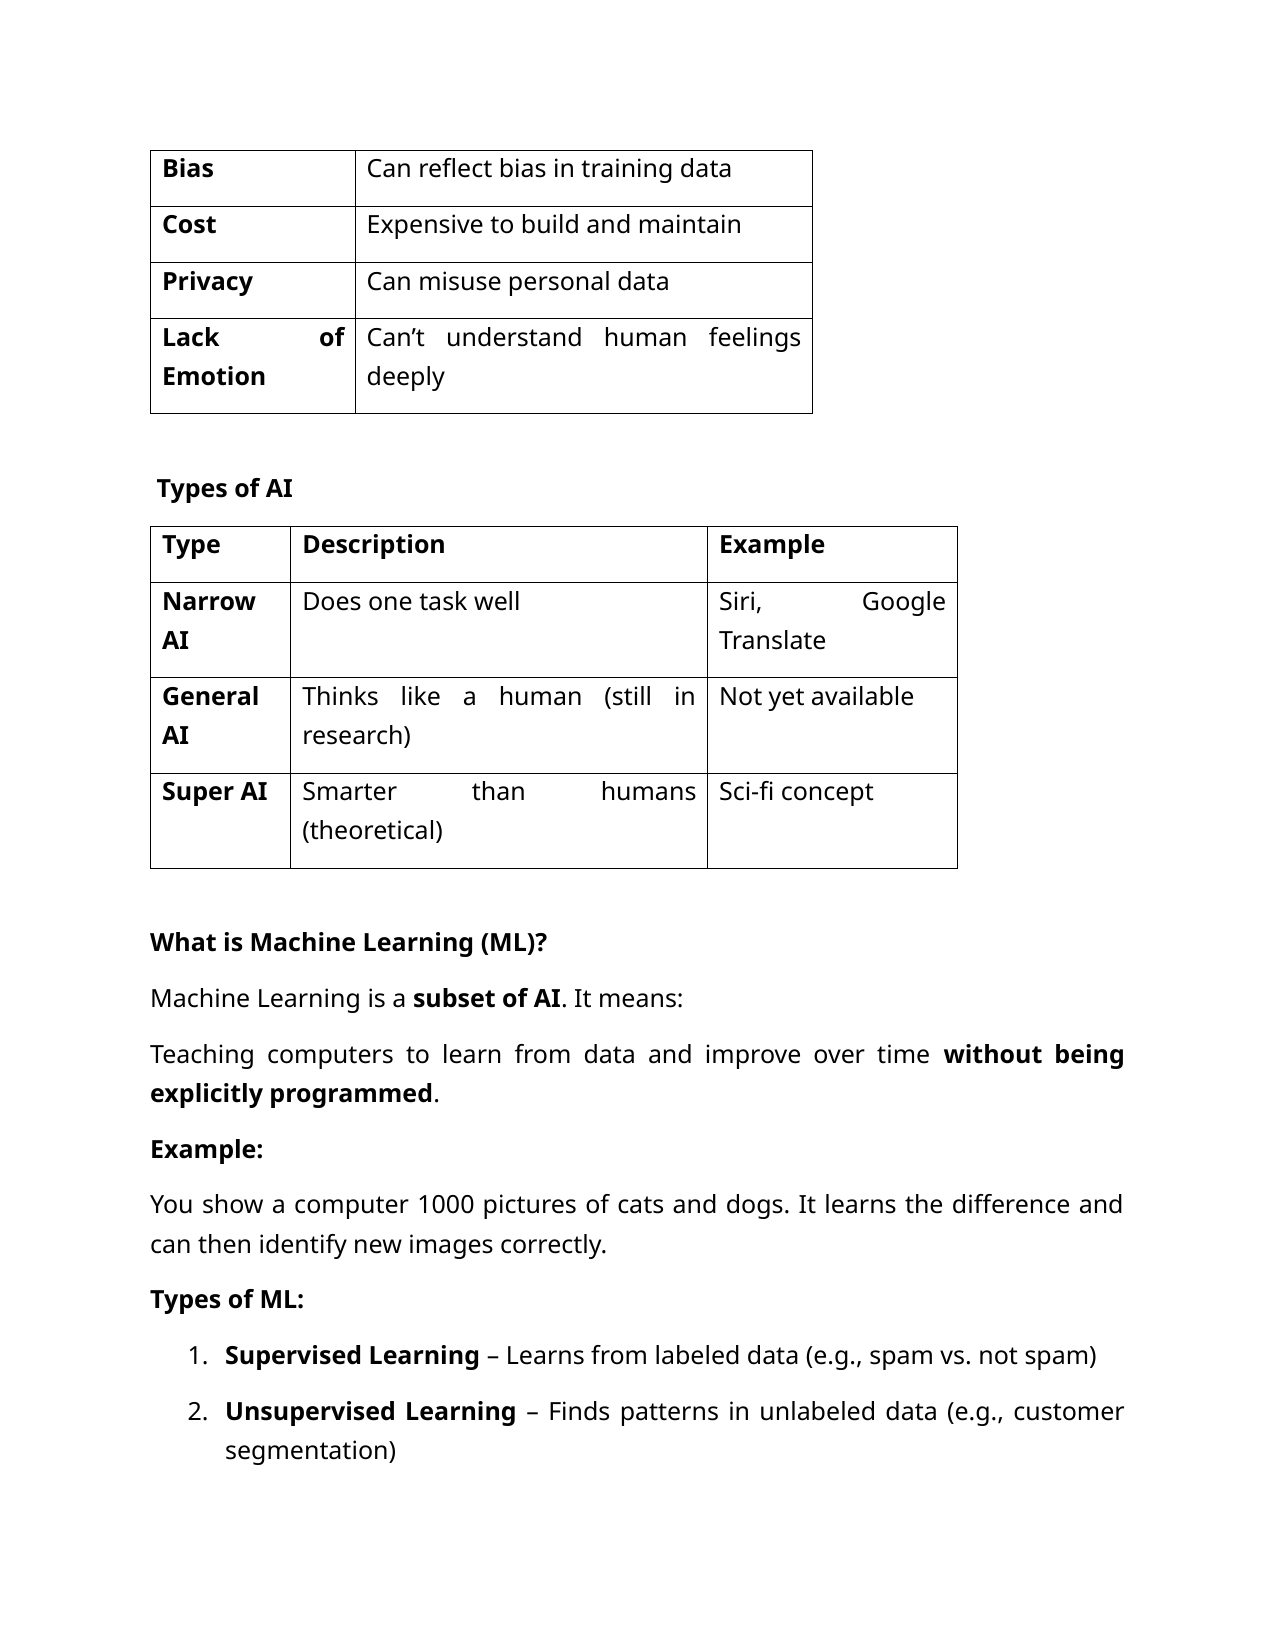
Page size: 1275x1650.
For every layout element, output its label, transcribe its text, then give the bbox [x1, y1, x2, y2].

table_cell Smarter than humans (theoretical) [291, 774, 707, 868]
table_cell General AI [151, 678, 290, 772]
table_cell Can reflect bias in training data [356, 151, 812, 206]
table_cell Siri, Google Translate [708, 583, 957, 677]
table_cell Super AI [151, 774, 290, 868]
table_cell Does one task well [291, 583, 707, 677]
table_cell Cost [151, 207, 355, 262]
list Unsupervised Learning – Finds patterns in unlabeled data (e.g., customer segmentation) [187, 1394, 1125, 1467]
table_cell Expensive to build and maintain [356, 207, 812, 262]
table_cell Can’t understand human feelings deeply [356, 319, 812, 413]
table_cell Thinks like a human (still in research) [291, 678, 707, 772]
text Teaching computers to learn from data and improve over time without being explicitly programmed. [150, 1036, 1125, 1109]
table_cell Can misuse personal data [356, 263, 812, 318]
table_header Description [291, 527, 707, 582]
text You show a computer 1000 pictures of cats and dogs. It learns the difference and can then identify new images correctly. [150, 1187, 1125, 1260]
table_cell Not yet available [708, 678, 957, 772]
text Example: [150, 1131, 1125, 1165]
list Supervised Learning – Learns from labeled data (e.g., spam vs. not spam) [187, 1338, 1125, 1372]
table_header Example [708, 527, 957, 582]
text Types of AI [150, 470, 1125, 504]
text Machine Learning is a subset of AI. It means: [150, 980, 1125, 1014]
table_cell Privacy [151, 263, 355, 318]
text What is Machine Learning (ML)? [150, 924, 1125, 959]
table_cell Lack of Emotion [151, 319, 355, 413]
table_cell Sci-fi concept [708, 774, 957, 868]
table_header Type [151, 527, 290, 582]
table_cell Narrow AI [151, 583, 290, 677]
text Types of ML: [150, 1282, 1125, 1316]
table_cell Bias [151, 151, 355, 206]
